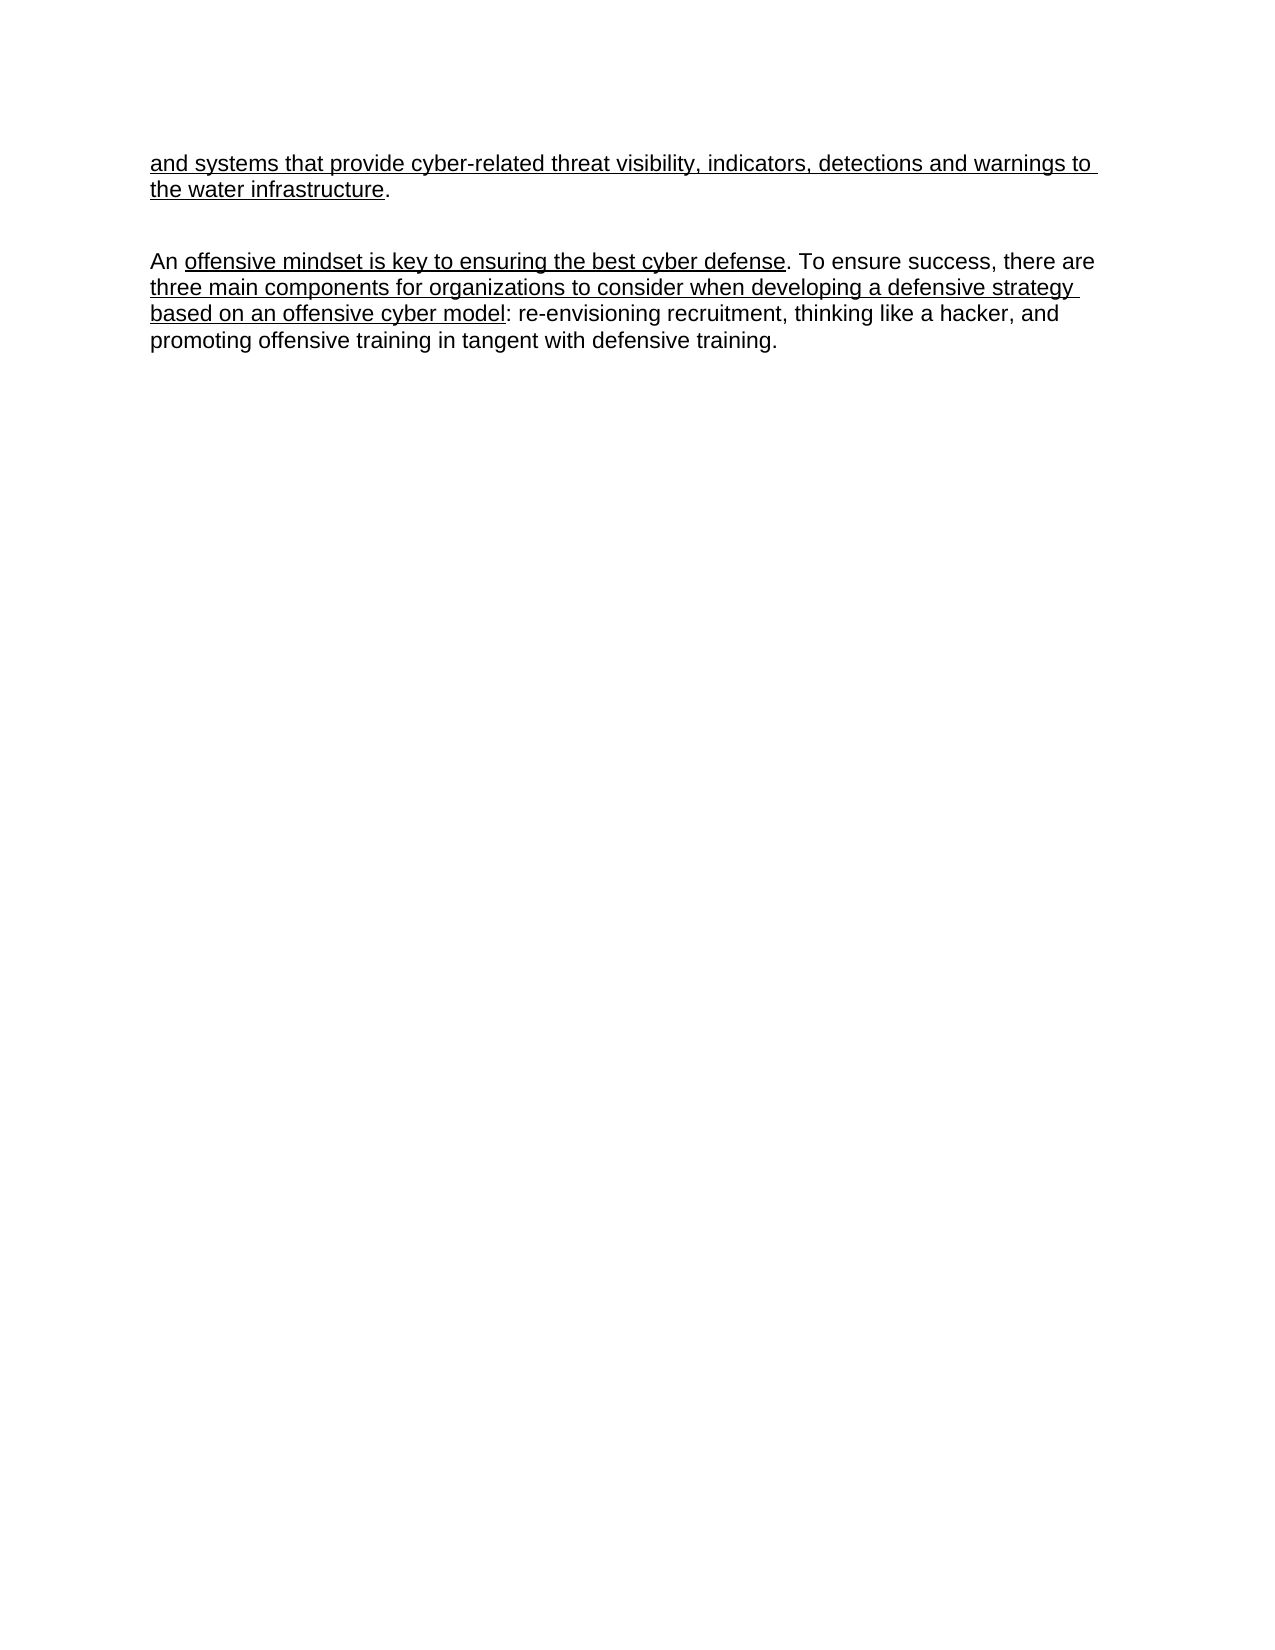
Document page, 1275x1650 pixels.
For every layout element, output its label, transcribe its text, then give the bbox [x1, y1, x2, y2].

text An offensive mindset is key to ensuring the best cyber defense. To ensure success, there are three main components for organizations to consider when developing a defensive strategy based on an offensive cyber model: re-envisioning recruitment, thinking like a hacker, and promoting offensive training in tangent with defensive training. [150, 248, 1125, 353]
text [150, 150, 1125, 203]
